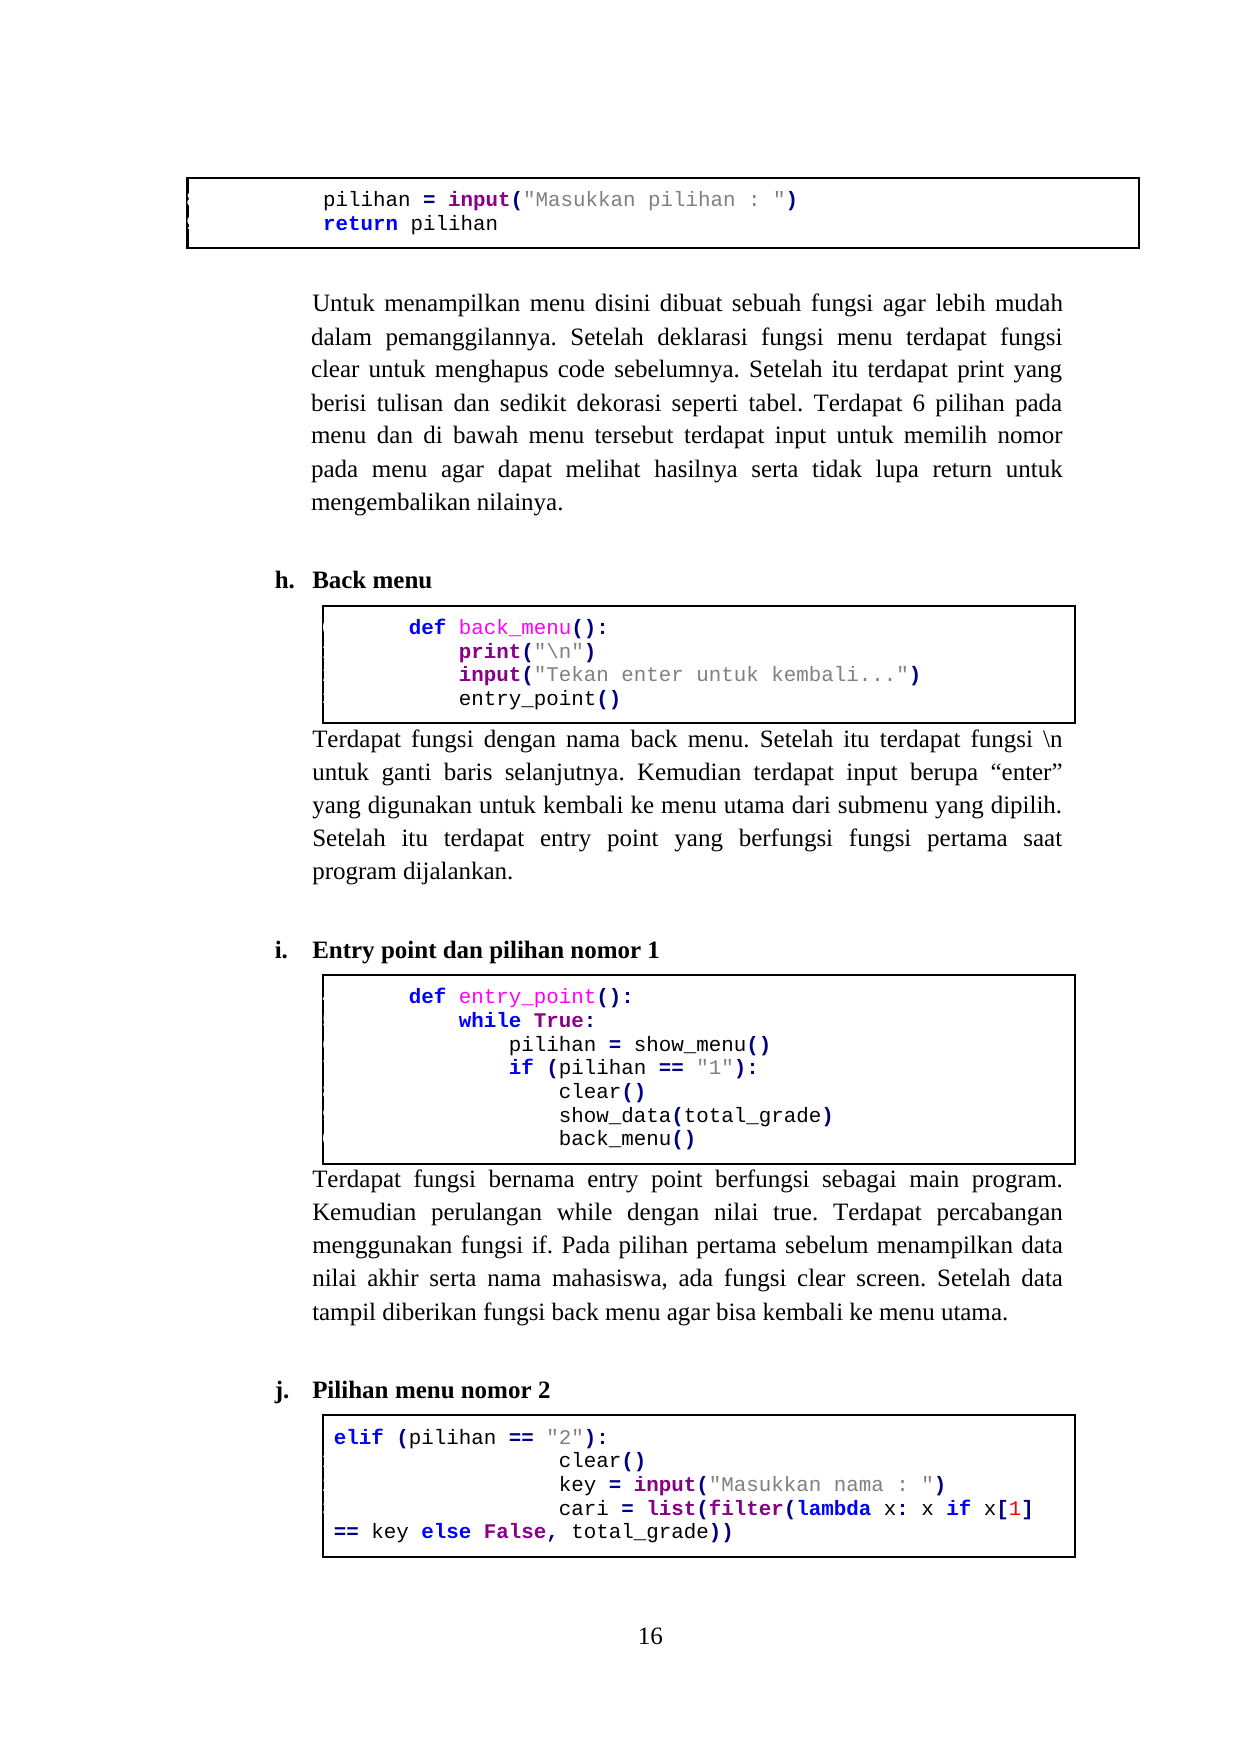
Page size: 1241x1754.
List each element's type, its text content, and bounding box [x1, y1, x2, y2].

text Terdapat fungsi dengan nama back menu. Setelah itu terdapat fungsi \n untuk ganti baris selanjutnya. Kemudian terdapat input berupa “enter” yang digunakan untuk kembali ke menu utama dari submenu yang dipilih. Setelah itu terdapat entry point yang berfungsi fungsi pertama saat program dijalankan. [312, 724, 1063, 885]
text Untuk menampilkan menu disini dibuat sebuah fungsi agar lebih mudah dalam pemanggilannya. Setelah deklarasi fungsi menu terdapat fungsi clear untuk menghapus code sebelumnya. Setelah itu terdapat print yang berisi tulisan dan sedikit dekorasi seperti tabel. Terdapat 6 pilihan pada menu dan di bawah menu tersebut terdapat input untuk memilih nomor pada menu agar dapat melihat hasilnya serta tidak lupa return untuk mengembalikan nilainya. [311, 288, 1063, 515]
list Back menu [274, 565, 1063, 594]
table_header def entry_point(): while True: pilihan = show_menu() if (pilihan == "1"): clear() show_data(total_grade) back_menu() [324, 976, 1074, 1162]
table_header def back_menu(): print("\n") input("Tekan enter untuk kembali...") entry_point() [324, 607, 1074, 722]
list Entry point dan pilihan nomor 1 [274, 935, 1063, 963]
list Pilihan menu nomor 2 [274, 1375, 1063, 1404]
text Terdapat fungsi bernama entry point berfungsi sebagai main program. Kemudian perulangan while dengan nilai true. Terdapat percabangan menggunakan fungsi if. Pada pilihan pertama sebelum menampilkan data nilai akhir serta nama mahasiswa, ada fungsi clear screen. Setelah data tampil diberikan fungsi back menu agar bisa kembali ke menu utama. [312, 1164, 1063, 1325]
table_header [189, 179, 1138, 247]
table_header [324, 1416, 1074, 1556]
